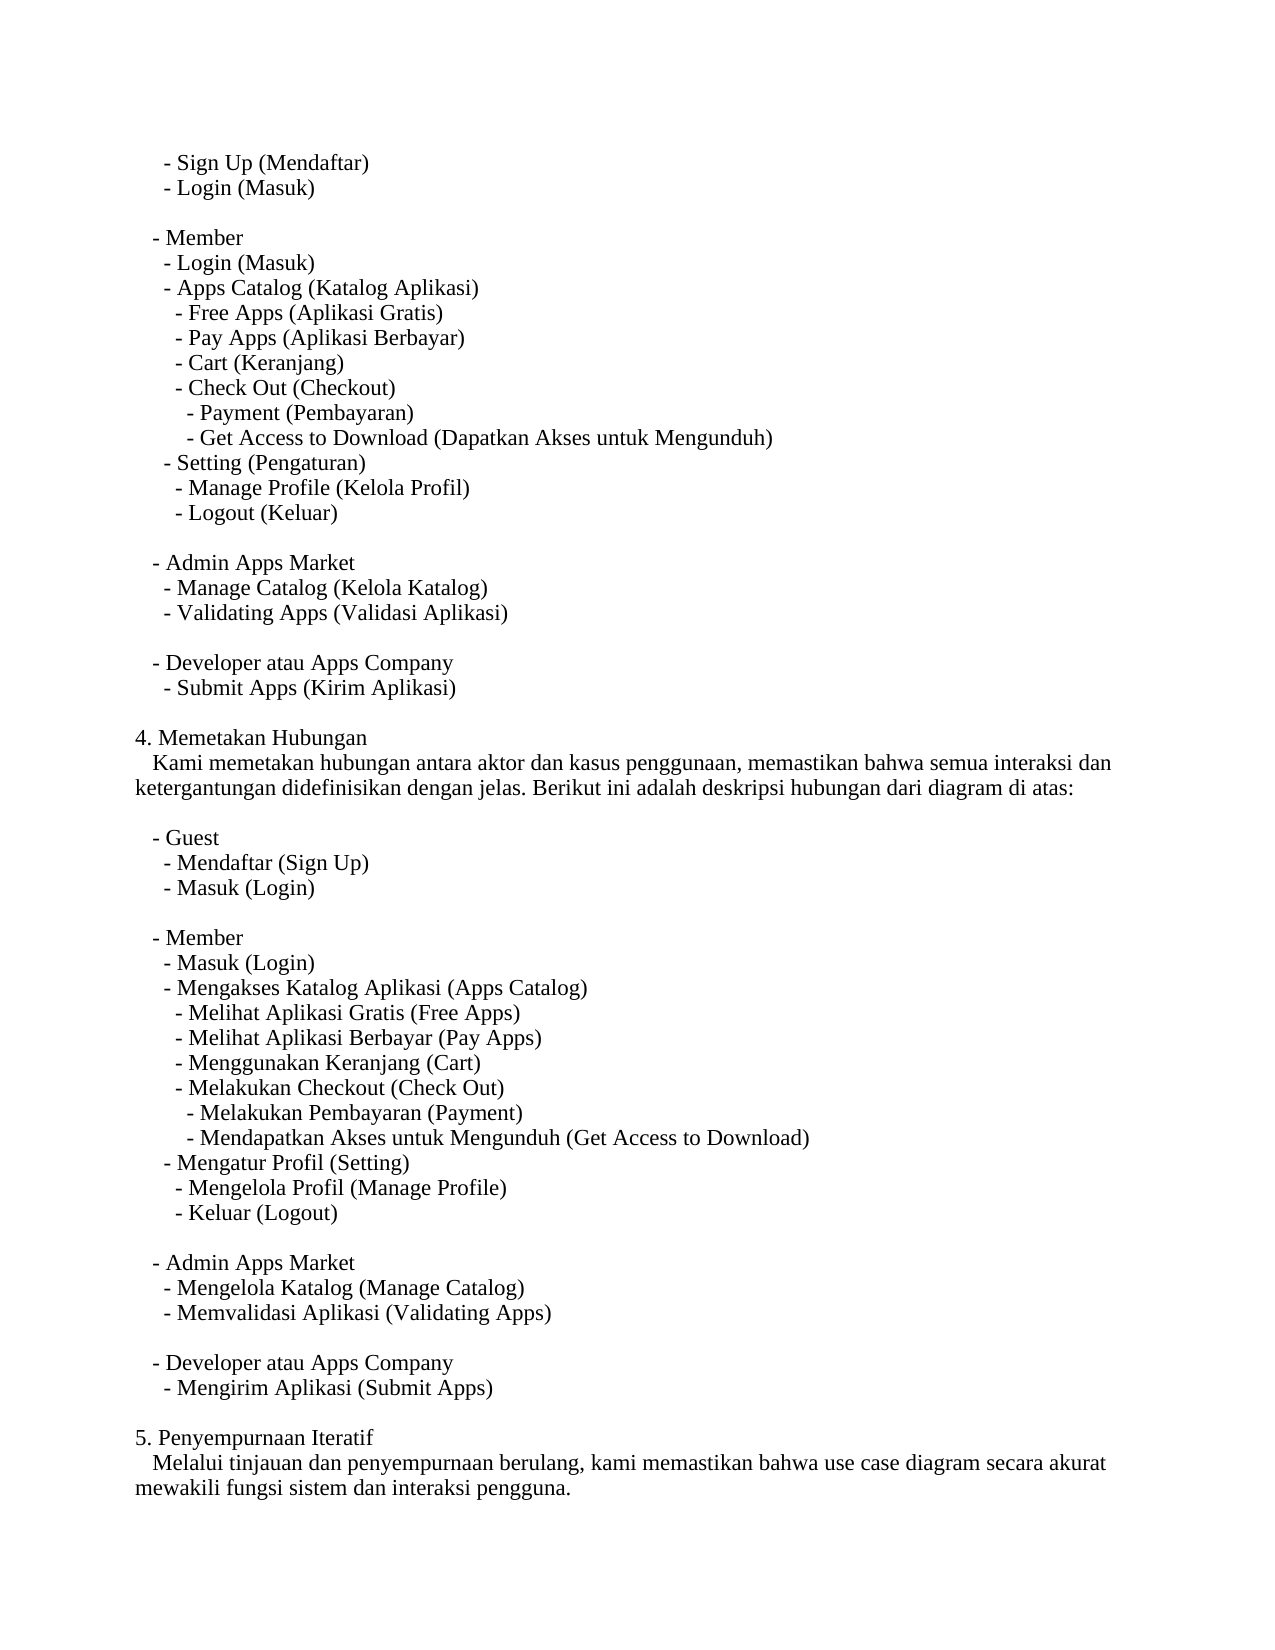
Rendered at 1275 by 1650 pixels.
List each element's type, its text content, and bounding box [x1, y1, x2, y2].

text Kami memetakan hubungan antara aktor dan kasus penggunaan, memastikan bahwa semua interaksi dan ketergantungan didefinisikan dengan jelas. Berikut ini adalah deskripsi hubungan dari diagram di atas: [135, 750, 1140, 800]
text - Melakukan Checkout (Check Out) [135, 1075, 1140, 1100]
text - Guest [135, 825, 1140, 850]
text - Masuk (Login) [135, 950, 1140, 975]
text Melalui tinjauan dan penyempurnaan berulang, kami memastikan bahwa use case diagram secara akurat mewakili fungsi sistem dan interaksi pengguna. [135, 1450, 1140, 1500]
text - Manage Catalog (Kelola Katalog) [135, 575, 1140, 600]
text - Member [135, 225, 1140, 250]
text - Admin Apps Market [135, 1250, 1140, 1275]
text - Setting (Pengaturan) [135, 450, 1140, 475]
text 4. Memetakan Hubungan [135, 725, 1140, 750]
text - Mendapatkan Akses untuk Mengunduh (Get Access to Download) [135, 1125, 1140, 1150]
text - Memvalidasi Aplikasi (Validating Apps) [135, 1300, 1140, 1325]
text - Login (Masuk) [135, 175, 1140, 200]
text - Check Out (Checkout) [135, 375, 1140, 400]
text - Cart (Keranjang) [135, 350, 1140, 375]
text - Validating Apps (Validasi Aplikasi) [135, 600, 1140, 625]
text - Mendaftar (Sign Up) [135, 850, 1140, 875]
text - Pay Apps (Aplikasi Berbayar) [135, 325, 1140, 350]
text - Menggunakan Keranjang (Cart) [135, 1050, 1140, 1075]
text - Mengakses Katalog Aplikasi (Apps Catalog) [135, 975, 1140, 1000]
text - Logout (Keluar) [135, 500, 1140, 525]
text 5. Penyempurnaan Iteratif [135, 1425, 1140, 1450]
text - Submit Apps (Kirim Aplikasi) [135, 675, 1140, 700]
text - Mengatur Profil (Setting) [135, 1150, 1140, 1175]
text - Melihat Aplikasi Gratis (Free Apps) [135, 1000, 1140, 1025]
text - Melakukan Pembayaran (Payment) [135, 1100, 1140, 1125]
text - Admin Apps Market [135, 550, 1140, 575]
text - Keluar (Logout) [135, 1200, 1140, 1225]
text - Mengirim Aplikasi (Submit Apps) [135, 1375, 1140, 1400]
text - Payment (Pembayaran) [135, 400, 1140, 425]
text - Member [135, 925, 1140, 950]
text - Developer atau Apps Company [135, 650, 1140, 675]
text - Login (Masuk) [135, 250, 1140, 275]
text - Melihat Aplikasi Berbayar (Pay Apps) [135, 1025, 1140, 1050]
text - Apps Catalog (Katalog Aplikasi) [135, 275, 1140, 300]
text - Mengelola Profil (Manage Profile) [135, 1175, 1140, 1200]
text - Get Access to Download (Dapatkan Akses untuk Mengunduh) [135, 425, 1140, 450]
text - Developer atau Apps Company [135, 1350, 1140, 1375]
text - Mengelola Katalog (Manage Catalog) [135, 1275, 1140, 1300]
text - Manage Profile (Kelola Profil) [135, 475, 1140, 500]
text - Free Apps (Aplikasi Gratis) [135, 300, 1140, 325]
text - Masuk (Login) [135, 875, 1140, 900]
text - Sign Up (Mendaftar) [135, 150, 1140, 175]
